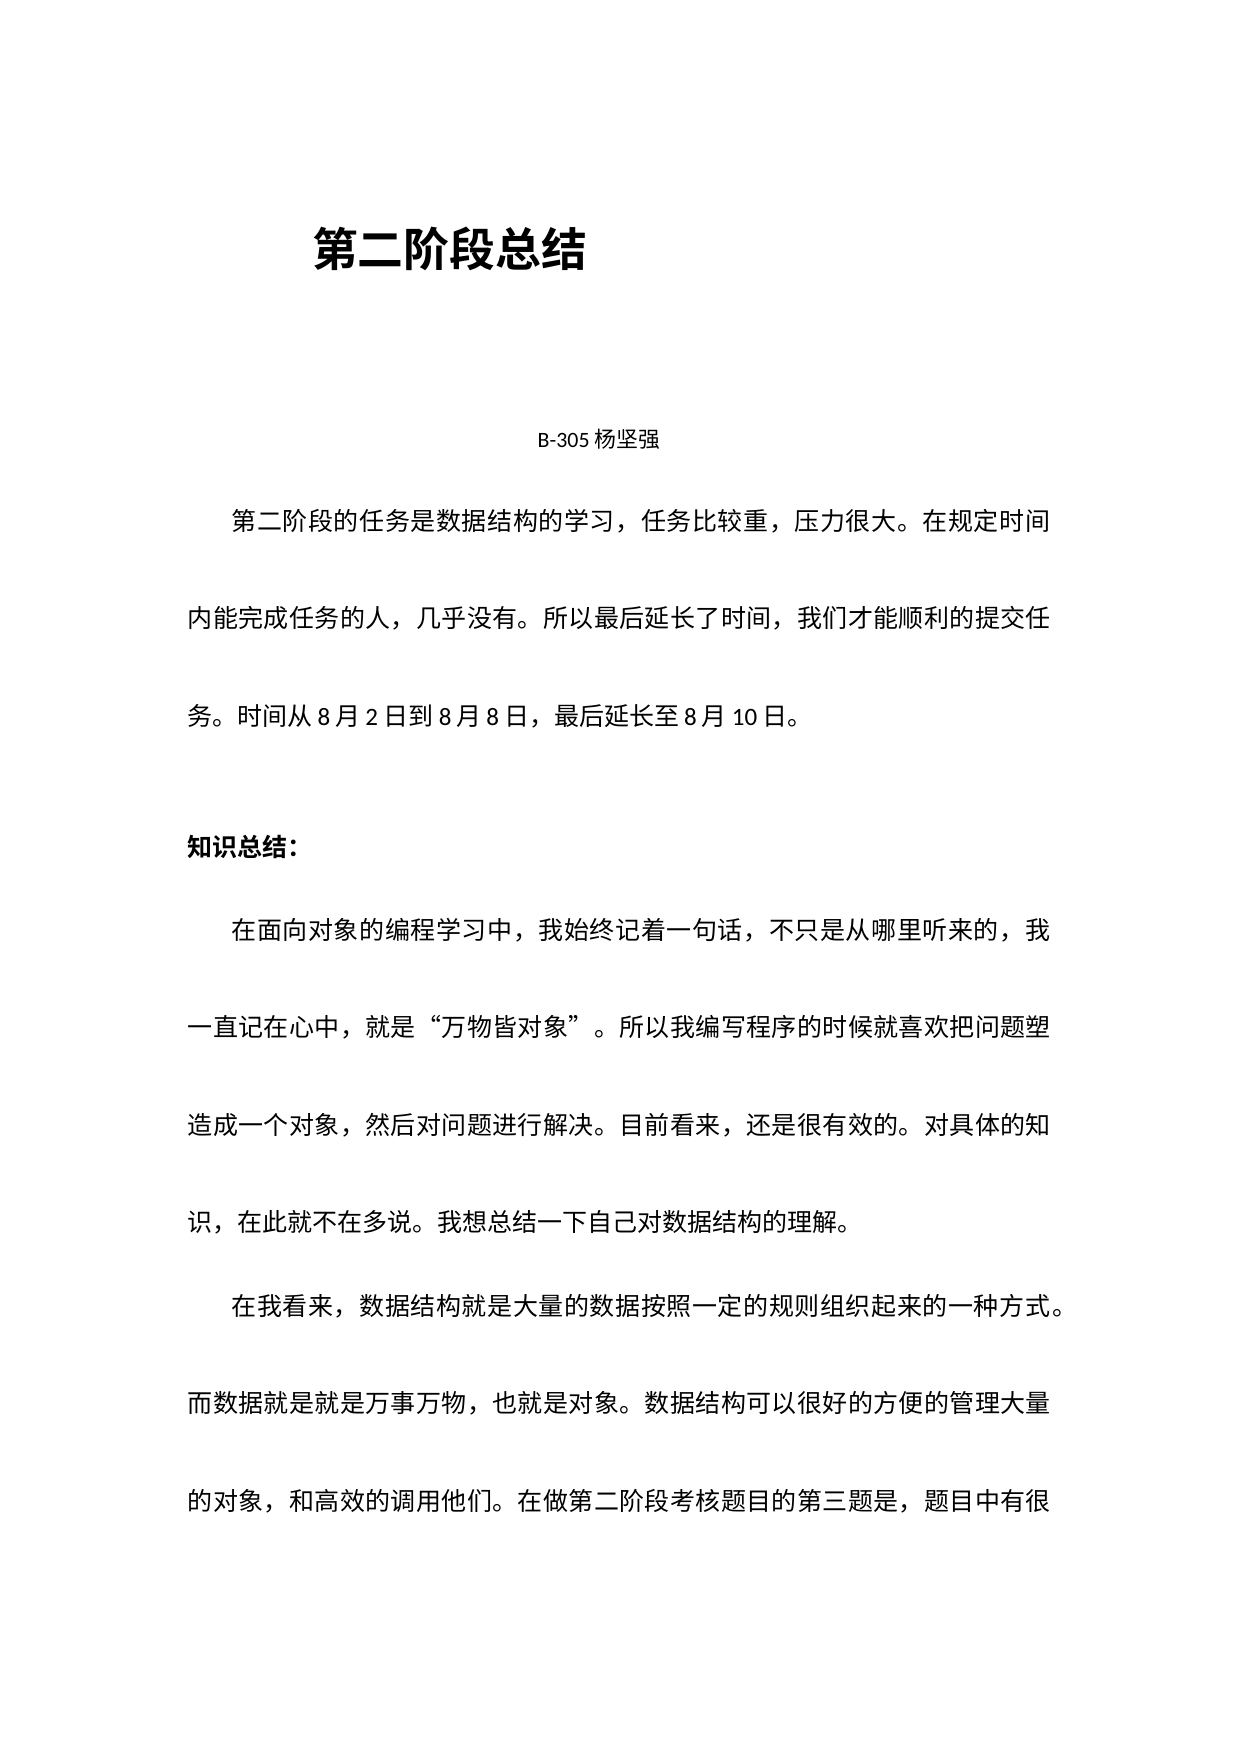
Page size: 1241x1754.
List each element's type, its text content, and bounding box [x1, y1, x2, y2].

text B-305 杨坚强 [494, 422, 1053, 454]
text 第二阶段的任务是数据结构的学习，任务比较重，压力很大。在规定时间内能完成任务的人，几乎没有。所以最后延长了时间，我们才能顺利的提交任务。时间从8月2 日到8月8日，最后延长至8月10日。 [187, 487, 1053, 747]
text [187, 1272, 1053, 1532]
subtitle 第二阶段总结 [187, 197, 1053, 295]
text 在面向对象的编程学习中，我始终记着一句话，不只是从哪里听来的，我一直记在心中，就是“万物皆对象”。所以我编写程序的时候就喜欢把问题塑造成一个对象，然后对问题进行解决。目前看来，还是很有效的。对具体的知识，在此就不在多说。我想总结一下自己对数据结构的理解。 [187, 896, 1053, 1253]
text 知识总结： [187, 813, 1053, 878]
